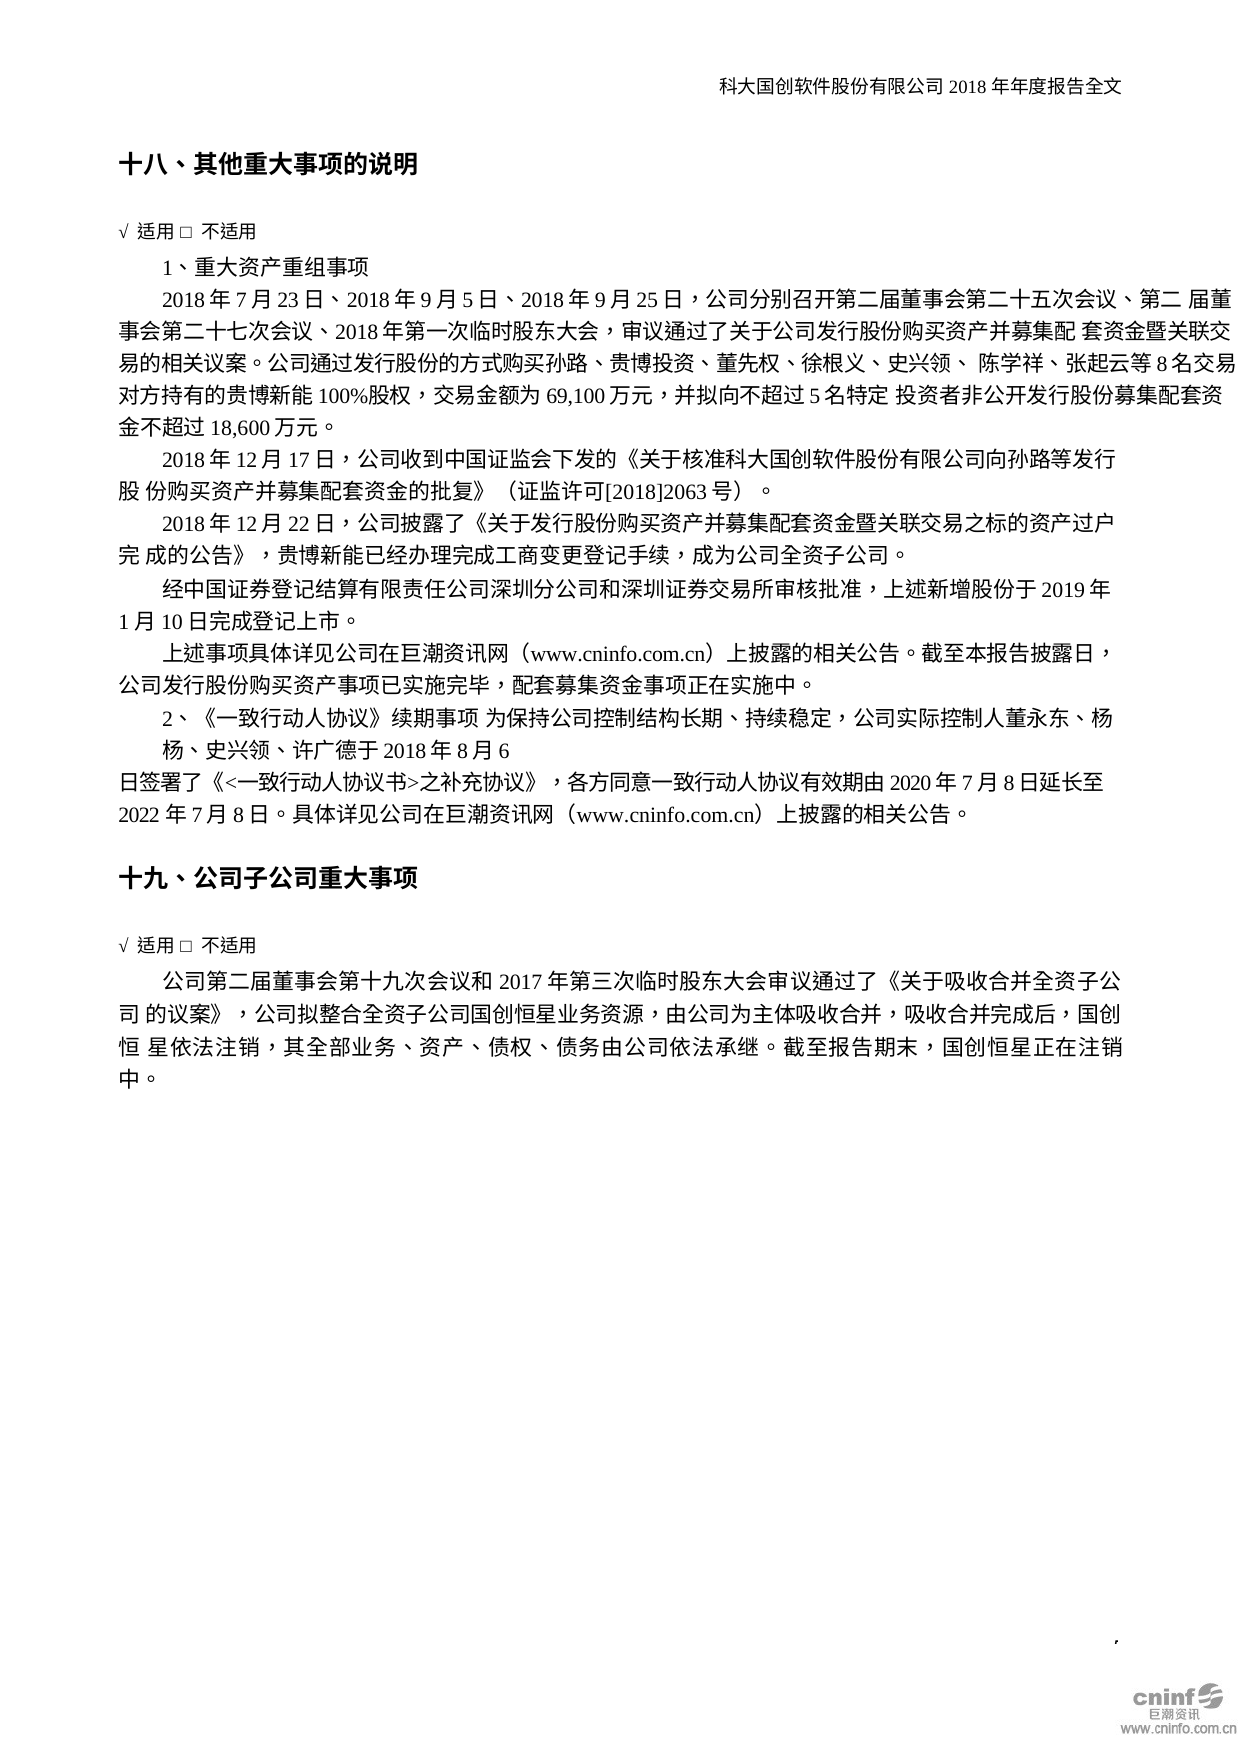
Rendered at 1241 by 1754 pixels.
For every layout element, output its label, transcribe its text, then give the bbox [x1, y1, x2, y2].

text 2018年12月17日，公司收到中国证监会下发的《关于核准科大国创软件股份有限公司向孙路等发行股 份购买资产并募集配套资金的批复》（证监许可[2018]2063号）。 [118, 444, 1122, 506]
picture [1115, 1680, 1240, 1737]
text 日签署了《<一致行动人协议书>之补充协议》，各方同意一致行动人协议有效期由2020年7月8日延长至2022 年7月8日。具体详见公司在巨潮资讯网（www.cninfo.com.cn）上披露的相关公告。 [118, 767, 1122, 828]
subtitle 十九、公司子公司重大事项 [118, 861, 1122, 894]
text 经中国证券登记结算有限责任公司深圳分公司和深圳证券交易所审核批准，上述新增股份于2019年1 月10日完成登记上市。 [118, 574, 1122, 636]
text 公司第二届董事会第十九次会议和2017年第三次临时股东大会审议通过了《关于吸收合并全资子公司 的议案》，公司拟整合全资子公司国创恒星业务资源，由公司为主体吸收合并，吸收合并完成后，国创恒 星依法注销，其全部业务、资产、债权、债务由公司依法承继。截至报告期末，国创恒星正在注销中。 [118, 966, 1123, 1094]
text 1、重大资产重组事项 [162, 252, 1122, 282]
text 2018年7月23日、2018年9月5日、2018年9月25日，公司分别召开第二届董事会第二十五次会议、第二 届董事会第二十七次会议、2018年第一次临时股东大会，审议通过了关于公司发行股份购买资产并募集配 套资金暨关联交易的相关议案。公司通过发行股份的方式购买孙路、贵博投资、董先权、徐根义、史兴领、 陈学祥、张起云等8名交易对方持有的贵博新能100%股权，交易金额为69,100万元，并拟向不超过5名特定 投资者非公开发行股份募集配套资金不超过18,600万元。 [118, 284, 1240, 442]
text √ 适用 □ 不适用 [118, 218, 1122, 244]
text √ 适用 □ 不适用 [118, 932, 1122, 958]
subtitle 十八、其他重大事项的说明 [118, 147, 1122, 181]
text 2018年12月22日，公司披露了《关于发行股份购买资产并募集配套资金暨关联交易之标的资产过户完 成的公告》，贵博新能已经办理完成工商变更登记手续，成为公司全资子公司。 [118, 508, 1122, 570]
text 2、《一致行动人协议》续期事项 为保持公司控制结构长期、持续稳定，公司实际控制人董永东、杨杨、史兴领、许广德于2018年8月6 [162, 703, 1122, 765]
text 上述事项具体详见公司在巨潮资讯网（www.cninfo.com.cn）上披露的相关公告。截至本报告披露日， 公司发行股份购买资产事项已实施完毕，配套募集资金事项正在实施中。 [118, 638, 1122, 699]
